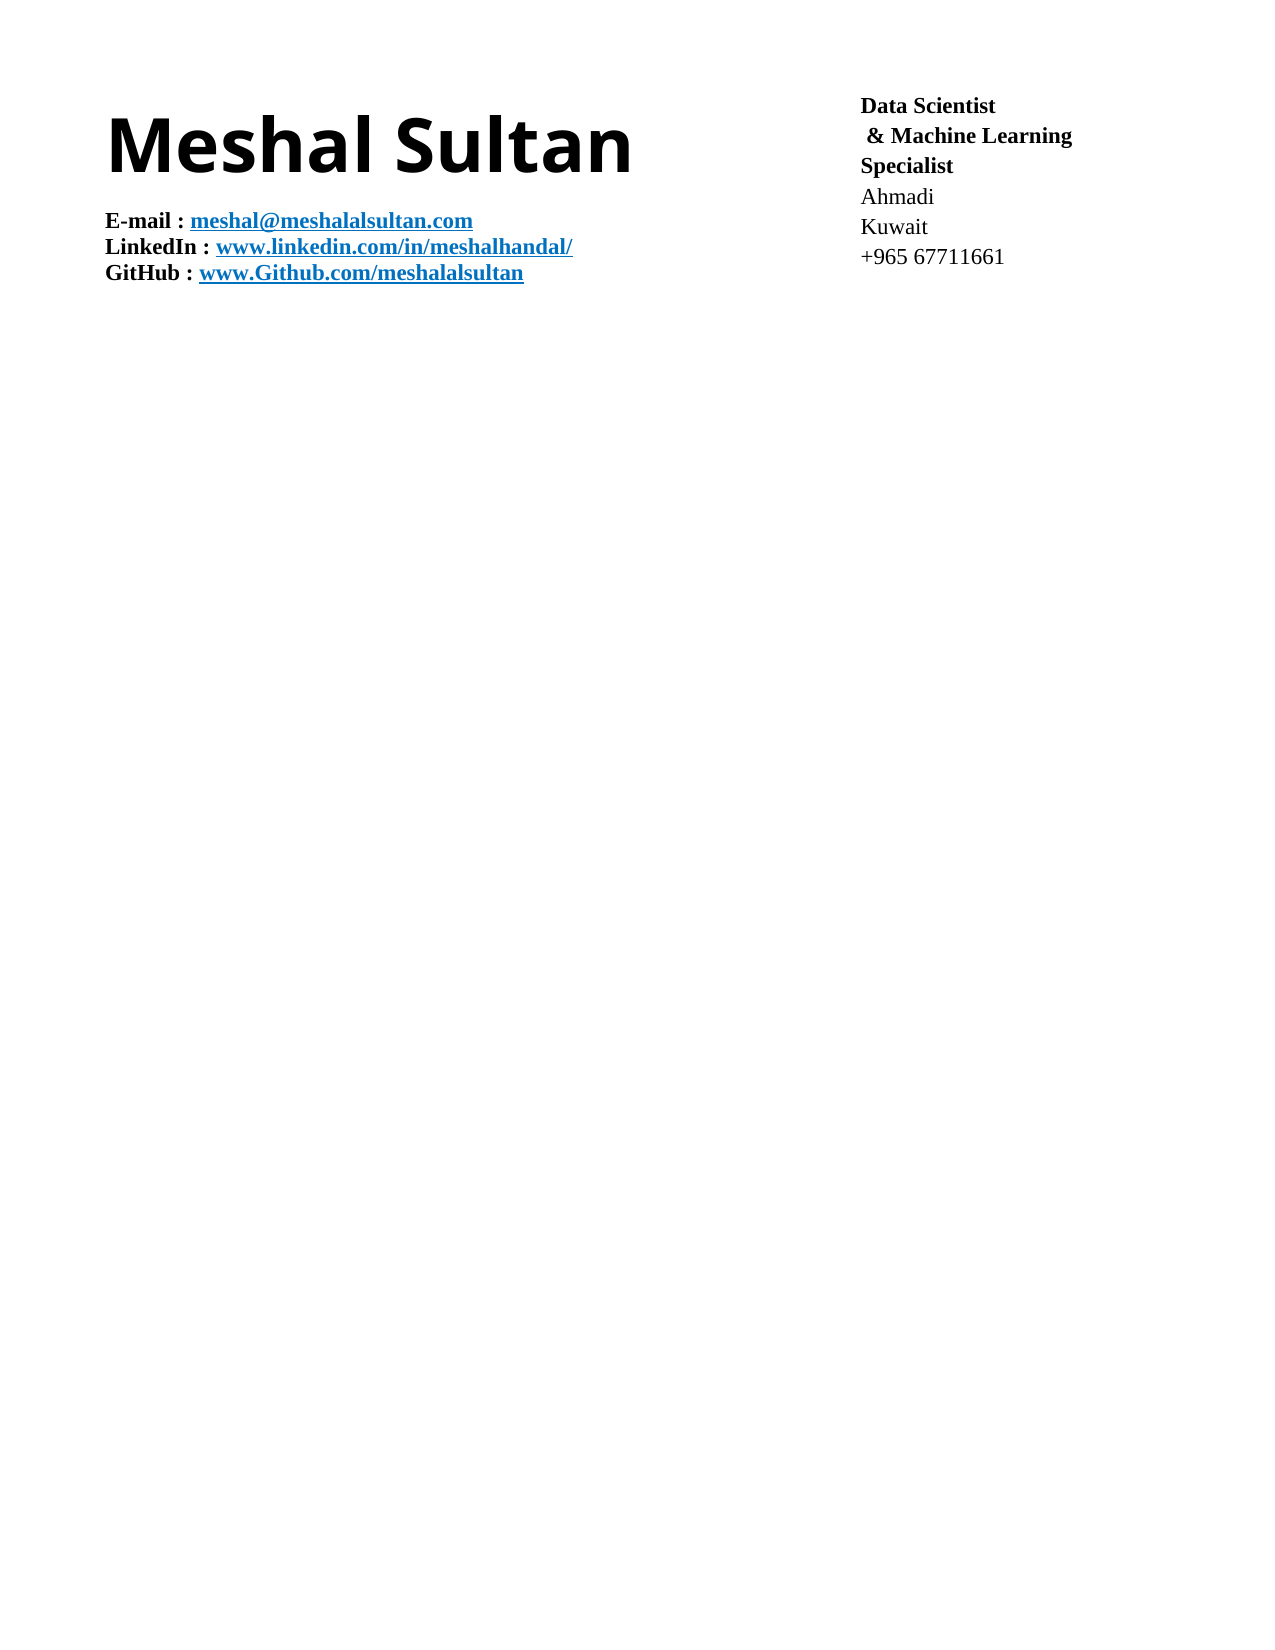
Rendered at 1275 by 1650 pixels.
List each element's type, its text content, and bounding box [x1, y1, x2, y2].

table_header Data Scientist & Machine Learning Specialist Ahmadi Kuwait +965 67711661 [845, 77, 1193, 332]
table_header Meshal Sultan E-mail : meshal@meshalalsultan.com LinkedIn : www.linkedin.com/in/meshalhandal/ GitHub : www.Github.com/meshalalsultan [90, 77, 845, 332]
